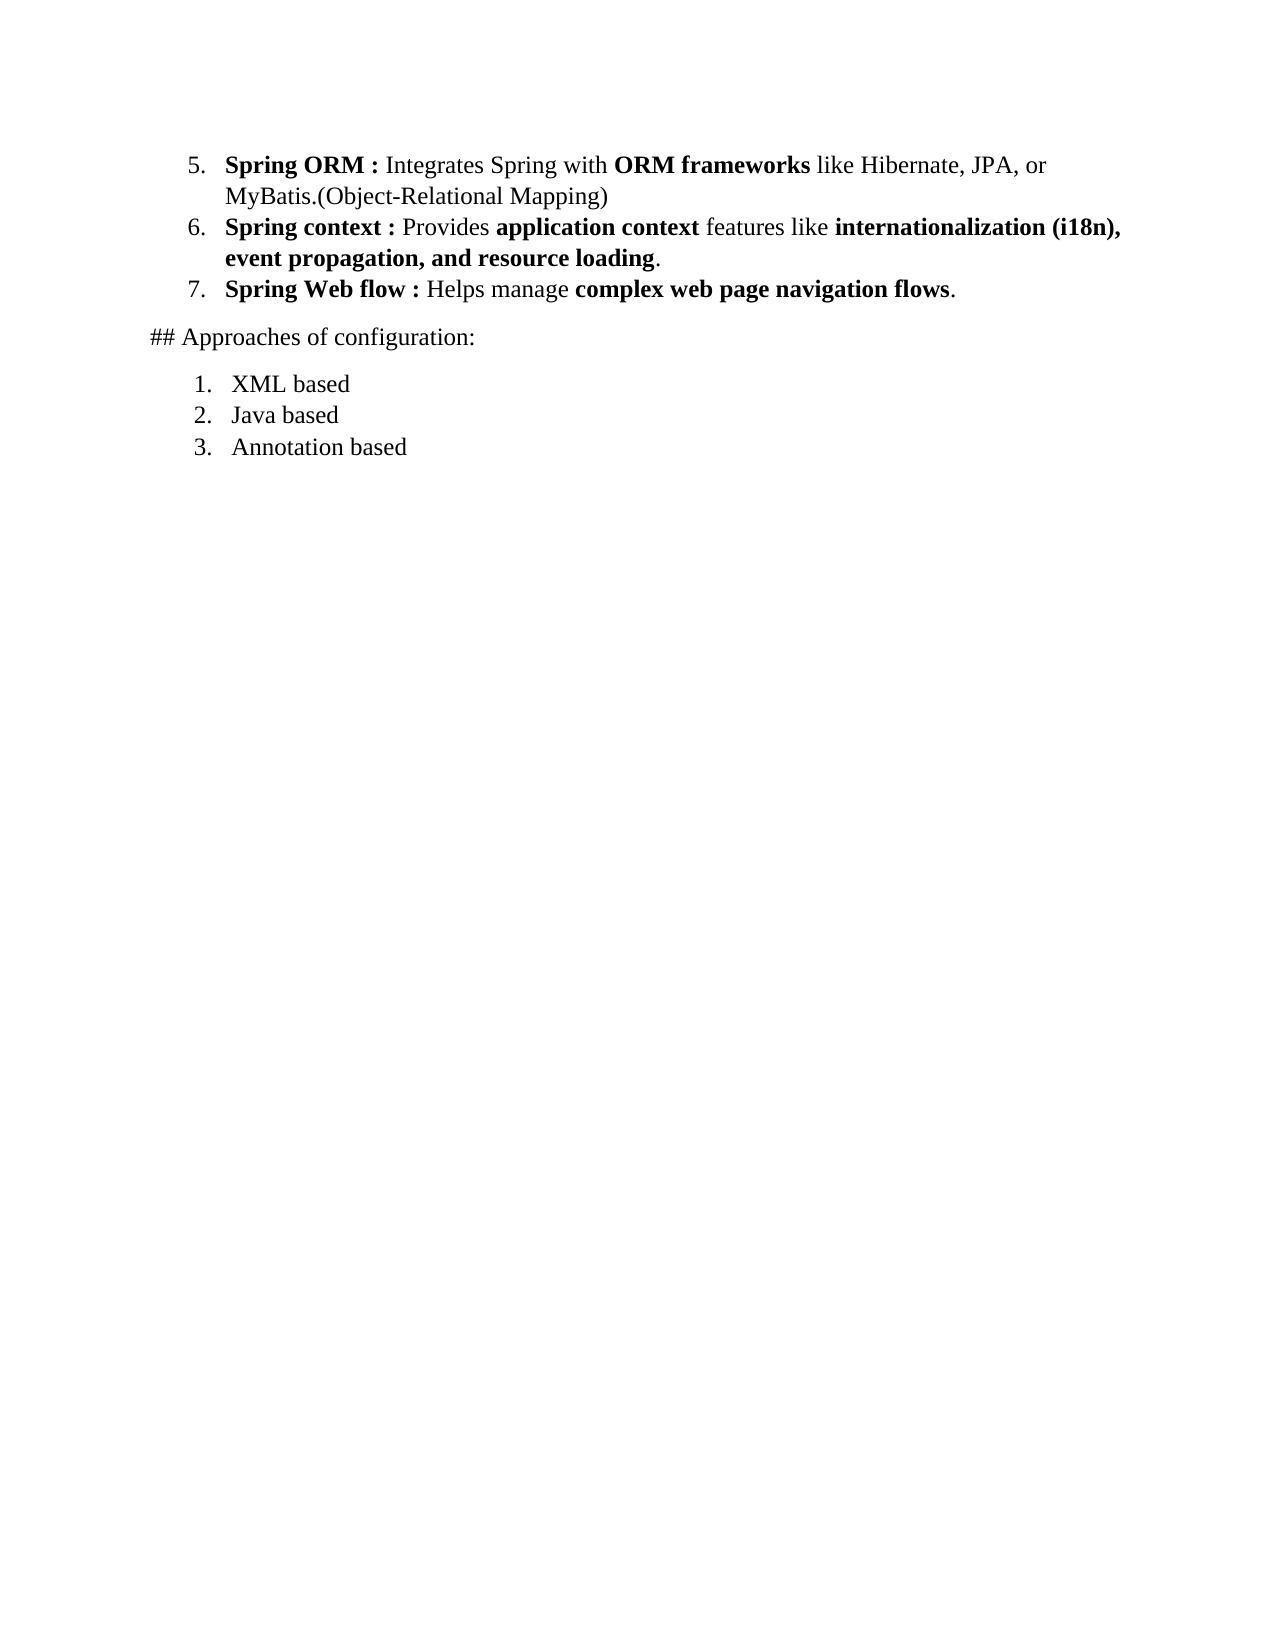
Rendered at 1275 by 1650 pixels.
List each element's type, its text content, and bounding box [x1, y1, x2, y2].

list Spring Web flow : Helps manage complex web page navigation flows. [187, 274, 1125, 303]
text ## Approaches of configuration: [150, 322, 1125, 351]
list Annotation based [194, 432, 1125, 460]
list XML based [194, 369, 1125, 398]
list Spring ORM : Integrates Spring with ORM frameworks like Hibernate, JPA, or MyBatis.(Object-Relational Mapping) [187, 150, 1125, 210]
list Java based [194, 401, 1125, 429]
list Spring context : Provides application context features like internationalization (i18n), event propagation, and resource loading. [187, 212, 1125, 272]
